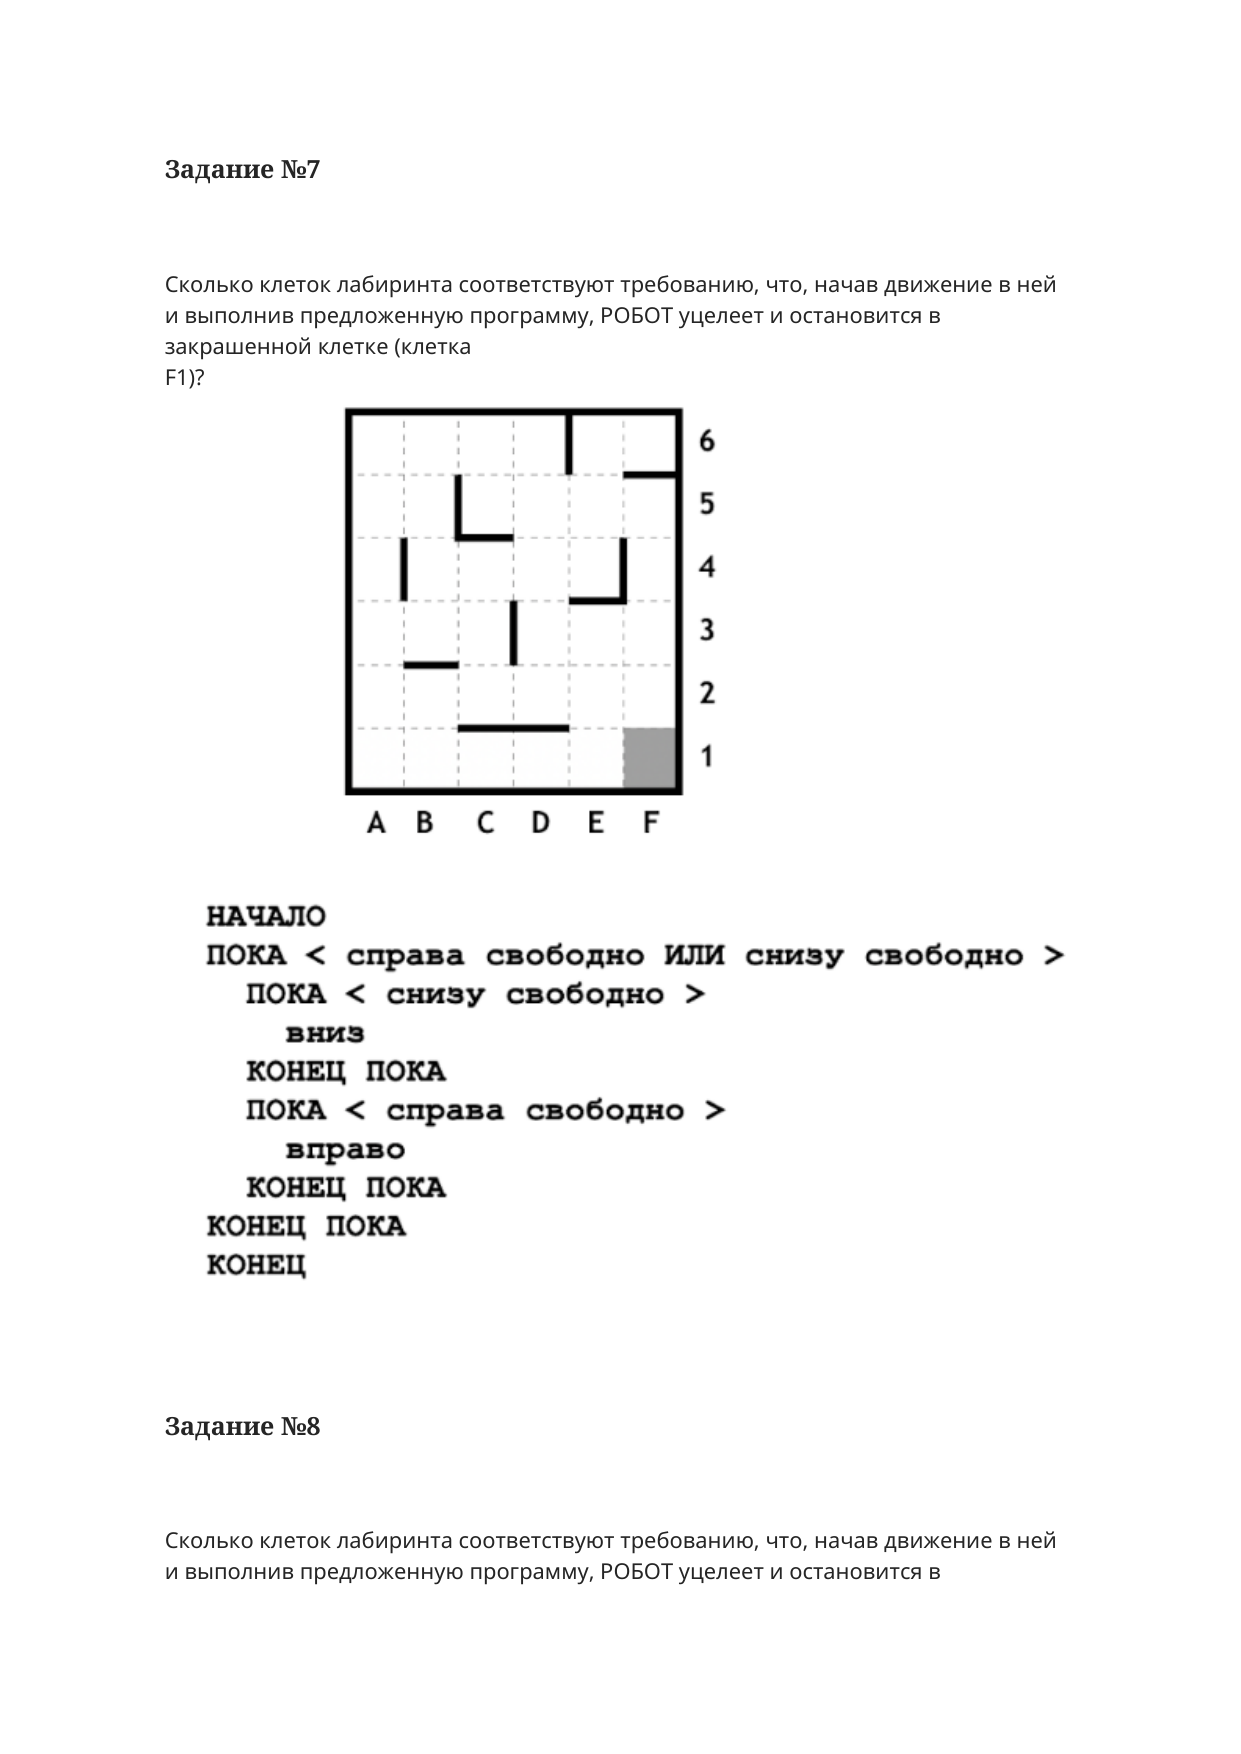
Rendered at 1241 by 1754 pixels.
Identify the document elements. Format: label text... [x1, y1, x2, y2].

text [164, 1523, 1076, 1586]
subtitle Задание №7 [164, 150, 1063, 186]
picture [164, 392, 1088, 1307]
subtitle Задание №8 [164, 1406, 1063, 1442]
